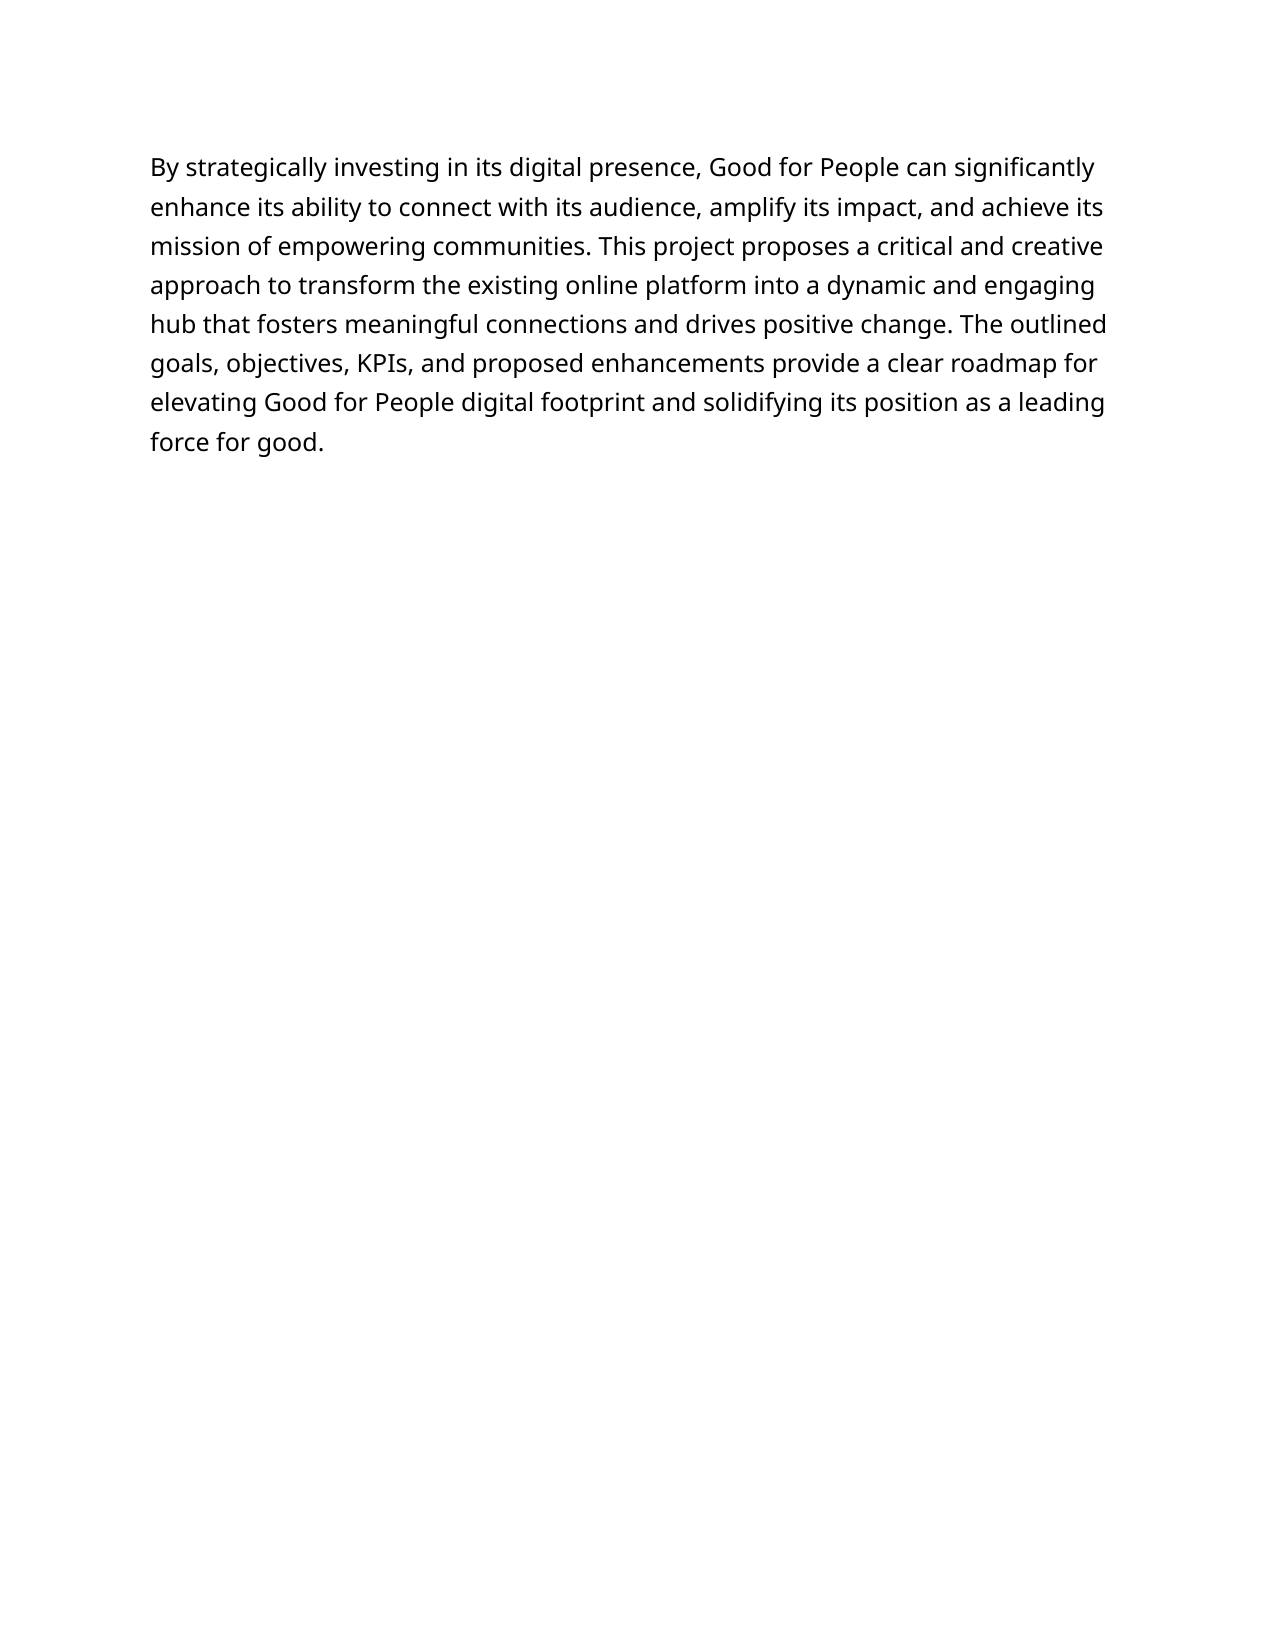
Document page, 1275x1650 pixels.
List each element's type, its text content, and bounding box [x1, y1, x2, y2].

text By strategically investing in its digital presence, Good for People can significantly enhance its ability to connect with its audience, amplify its impact, and achieve its mission of empowering communities. This project proposes a critical and creative approach to transform the existing online platform into a dynamic and engaging hub that fosters meaningful connections and drives positive change. The outlined goals, objectives, KPIs, and proposed enhancements provide a clear roadmap for elevating Good for People digital footprint and solidifying its position as a leading force for good. [150, 150, 1125, 458]
